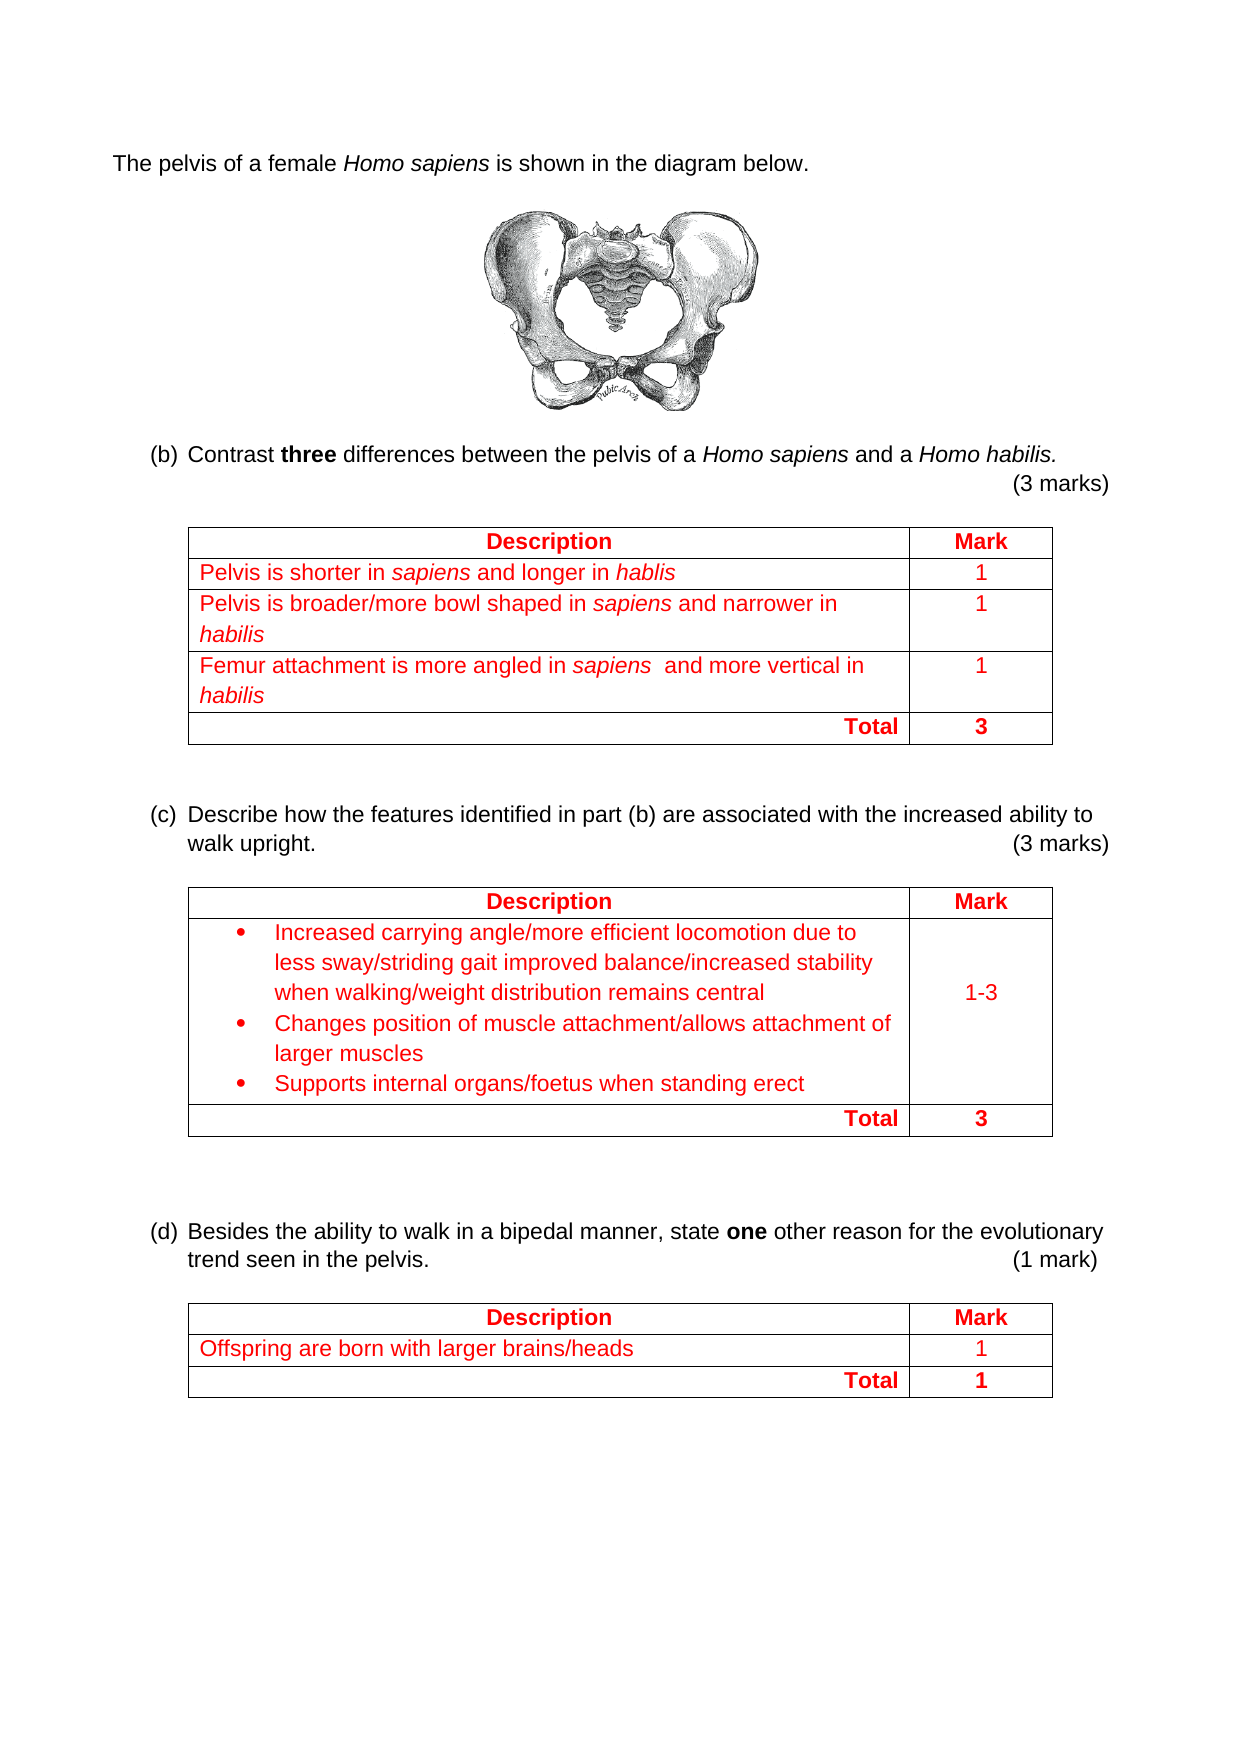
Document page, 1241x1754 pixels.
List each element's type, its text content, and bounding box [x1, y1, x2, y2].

list Contrast three differences between the pelvis of a Homo sapiens and a Homo habilis. (3 marks) [150, 441, 1128, 496]
table_header Description [189, 1304, 909, 1334]
table_header Mark [910, 1304, 1052, 1334]
table_cell Total [189, 1367, 909, 1397]
table_cell 1 [910, 559, 1052, 589]
table_cell 1 [910, 652, 1052, 712]
table_header Mark [910, 528, 1052, 558]
table_cell Pelvis is broader/more bowl shaped in sapiens and narrower in habilis [189, 590, 909, 651]
table_cell 1-3 [910, 919, 1052, 1104]
picture [478, 208, 762, 411]
table_cell 1 [910, 590, 1052, 651]
table_cell Pelvis is shorter in sapiens and longer in hablis [189, 559, 909, 589]
list Describe how the features identified in part (b) are associated with the increased ability to walk upright. (3 marks) [150, 801, 1128, 856]
table_cell 1 [910, 1335, 1052, 1366]
table_cell Increased carrying angle/more efficient locomotion due to less sway/striding gait improved balance/increased stability when walking/weight distribution remains central Changes position of muscle attachment/allows attachment of larger muscles Supports internal organs/foetus when standing erect [189, 919, 909, 1104]
table_cell Offspring are born with larger brains/heads [189, 1335, 909, 1366]
table_header Description [189, 528, 909, 558]
table_cell Total [189, 1105, 909, 1136]
table_cell 3 [910, 1105, 1052, 1136]
text The pelvis of a female Homo sapiens is shown in the diagram below. [112, 150, 1128, 176]
table_header Description [189, 888, 909, 918]
list Besides the ability to walk in a bipedal manner, state one other reason for the evolutionary trend seen in the pelvis. (1 mark) [150, 1218, 1128, 1273]
table_cell 3 [910, 713, 1052, 743]
table_cell 1 [910, 1367, 1052, 1397]
table_header Mark [910, 888, 1052, 918]
table_cell Total [189, 713, 909, 743]
table_cell Femur attachment is more angled in sapiens and more vertical in habilis [189, 652, 909, 712]
